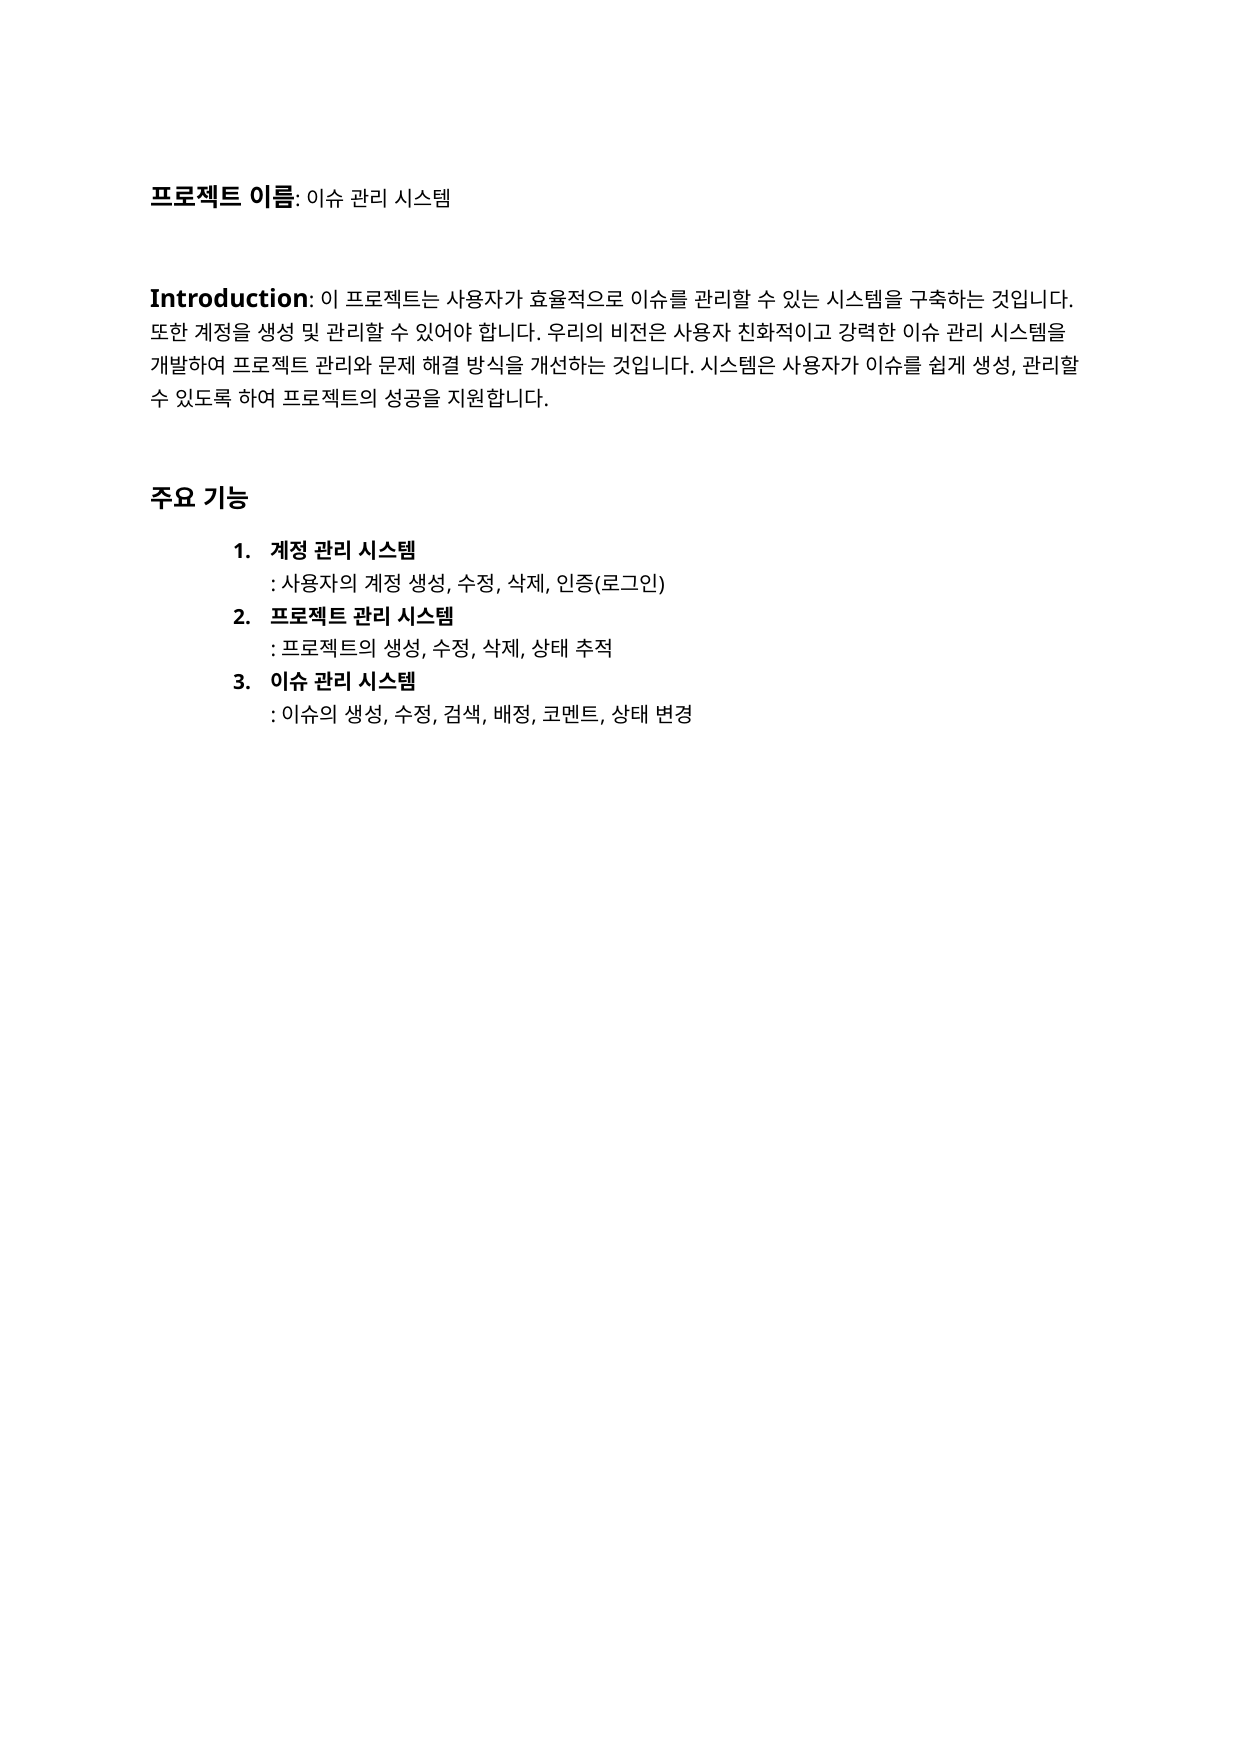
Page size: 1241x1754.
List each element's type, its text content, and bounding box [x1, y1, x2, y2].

text 프로젝트 이름: 이슈 관리 시스템 [150, 177, 1090, 213]
list 프로젝트 관리 시스템 [233, 600, 1090, 630]
text 주요 기능 [150, 479, 1090, 515]
list : 이슈의 생성, 수정, 검색, 배정, 코멘트, 상태 변경 [270, 698, 1090, 728]
list : 사용자의 계정 생성, 수정, 삭제, 인증(로그인) [270, 567, 1090, 597]
list 계정 관리 시스템 [233, 534, 1090, 565]
list 이슈 관리 시스템 [233, 665, 1090, 696]
text Introduction: 이 프로젝트는 사용자가 효율적으로 이슈를 관리할 수 있는 시스템을 구축하는 것입니다. 또한 계정을 생성 및 관리할 수 있어야 합니다. 우리의 비전은 사용자 친화적이고 강력한 이슈 관리 시스템을 개발하여 프로젝트 관리와 문제 해결 방식을 개선하는 것입니다. 시스템은 사용자가 이슈를 쉽게 생성, 관리할 수 있도록 하여 프로젝트의 성공을 지원합니다. [150, 280, 1090, 412]
list : 프로젝트의 생성, 수정, 삭제, 상태 추적 [270, 633, 1090, 663]
